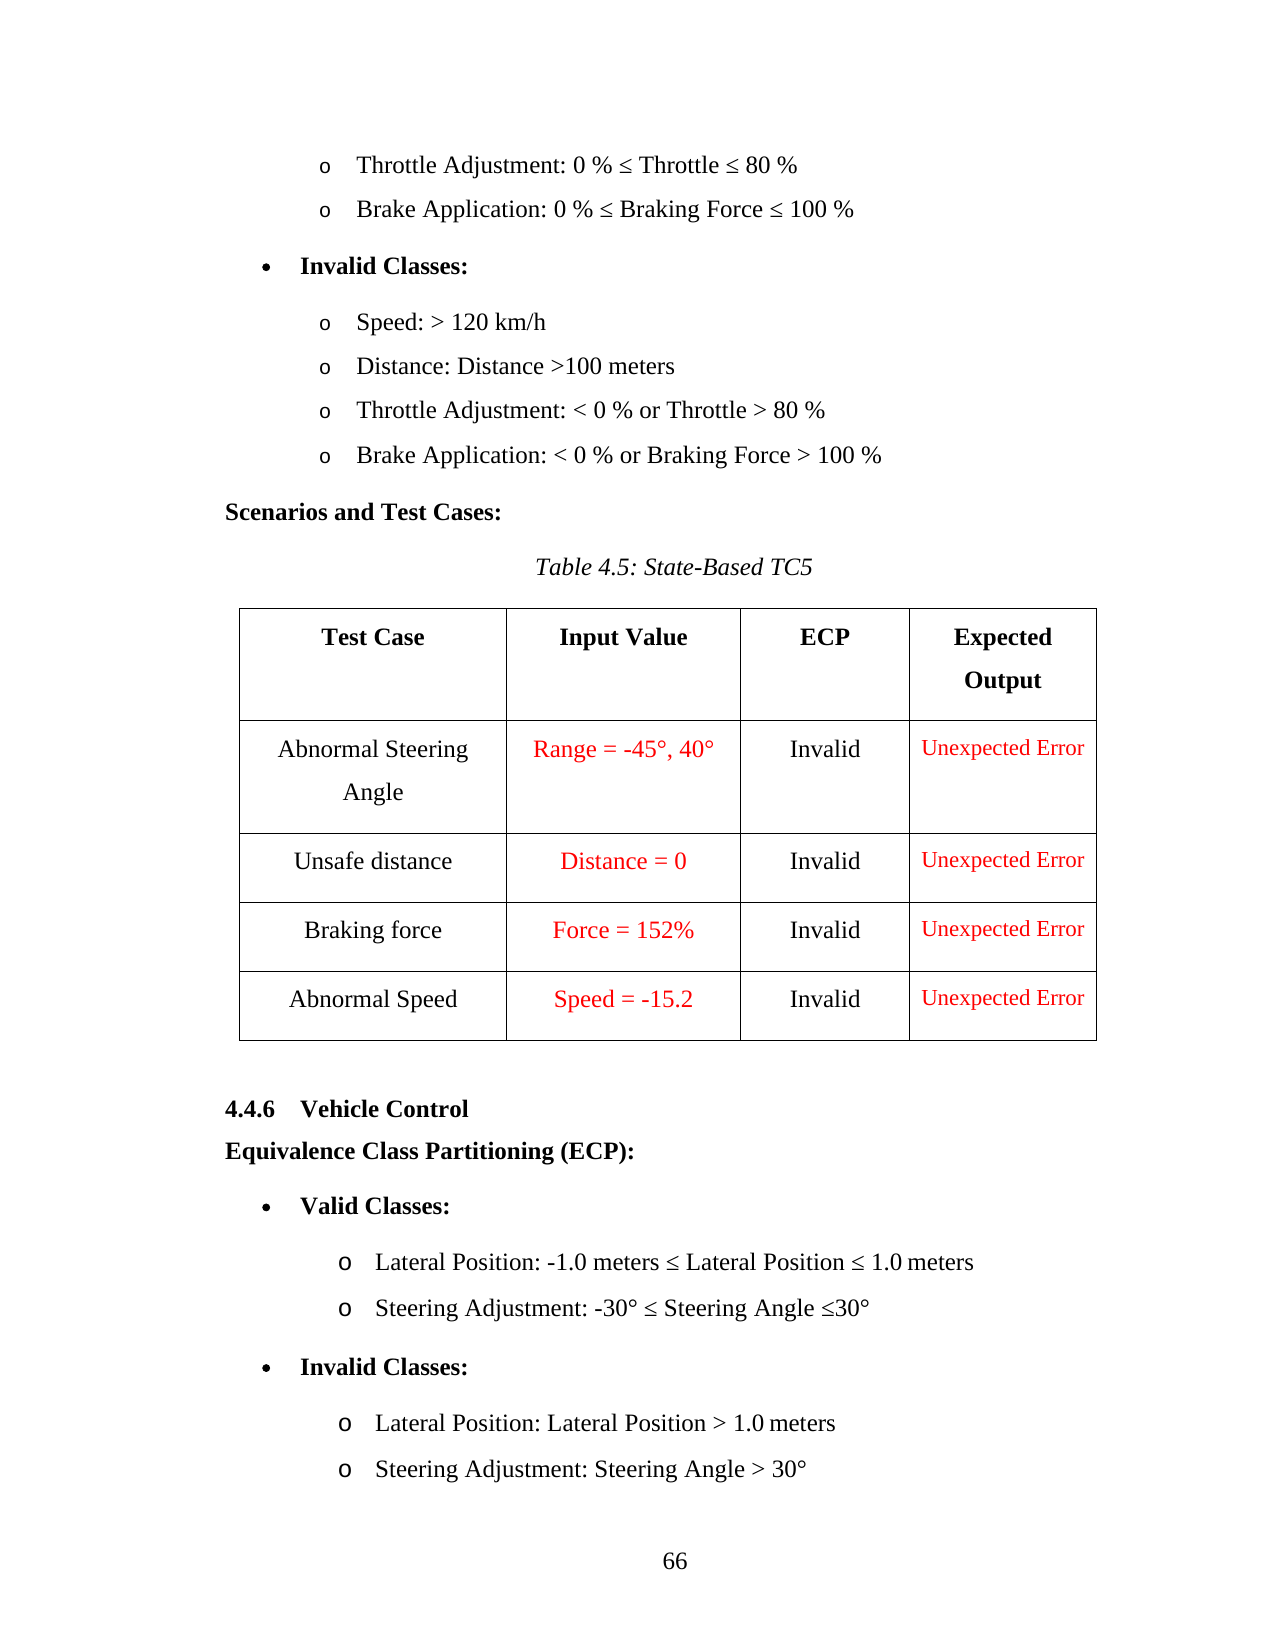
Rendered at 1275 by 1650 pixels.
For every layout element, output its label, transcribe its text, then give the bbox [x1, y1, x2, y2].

list Steering Adjustment: -30° ≤ Steering Angle ≤30° [337, 1293, 1125, 1324]
list Distance: Distance >100 meters [319, 351, 1125, 381]
text Equivalence Class Partitioning (ECP): [225, 1136, 1125, 1164]
list Invalid Classes: [262, 1352, 1125, 1381]
list Vehicle Control [225, 1094, 1125, 1123]
table_cell Invalid [741, 721, 909, 832]
table_cell Range = -45°, 40° [507, 721, 740, 832]
table_header Test Case [240, 609, 506, 720]
table_cell Speed = -15.2 [507, 972, 740, 1040]
table_cell Abnormal Speed [240, 972, 506, 1040]
table_cell Distance = 0 [507, 834, 740, 902]
list Speed: > 120 km/h [319, 307, 1125, 336]
list Invalid Classes: [262, 251, 1125, 280]
list Throttle Adjustment: 0 % ≤ Throttle ≤ 80 % [319, 150, 1125, 179]
list Steering Adjustment: Steering Angle > 30° [337, 1454, 1125, 1485]
list Lateral Position: Lateral Position > 1.0 meters [337, 1408, 1125, 1438]
table_cell Unexpected Error [910, 721, 1096, 832]
text Scenarios and Test Cases: [225, 497, 1125, 526]
table_cell Invalid [741, 903, 909, 971]
table_header ECP [741, 609, 909, 720]
table_cell Unexpected Error [910, 972, 1096, 1040]
text Table 4.5: State-Based TC5 [225, 552, 1125, 581]
table_cell Abnormal Steering Angle [240, 721, 506, 832]
list Valid Classes: [262, 1191, 1125, 1220]
table_cell Invalid [741, 972, 909, 1040]
list Throttle Adjustment: < 0 % or Throttle > 80 % [319, 396, 1125, 425]
list Lateral Position: -1.0 meters ≤ Lateral Position ≤ 1.0 meters [337, 1247, 1125, 1278]
list Brake Application: 0 % ≤ Braking Force ≤ 100 % [319, 194, 1125, 224]
table_header Expected Output [910, 609, 1096, 720]
table_cell Force = 152% [507, 903, 740, 971]
table_cell Braking force [240, 903, 506, 971]
table_cell Unexpected Error [910, 834, 1096, 902]
list Brake Application: < 0 % or Braking Force > 100 % [319, 440, 1125, 469]
table_cell Invalid [741, 834, 909, 902]
table_cell Unsafe distance [240, 834, 506, 902]
table_header Input Value [507, 609, 740, 720]
table_cell Unexpected Error [910, 903, 1096, 971]
